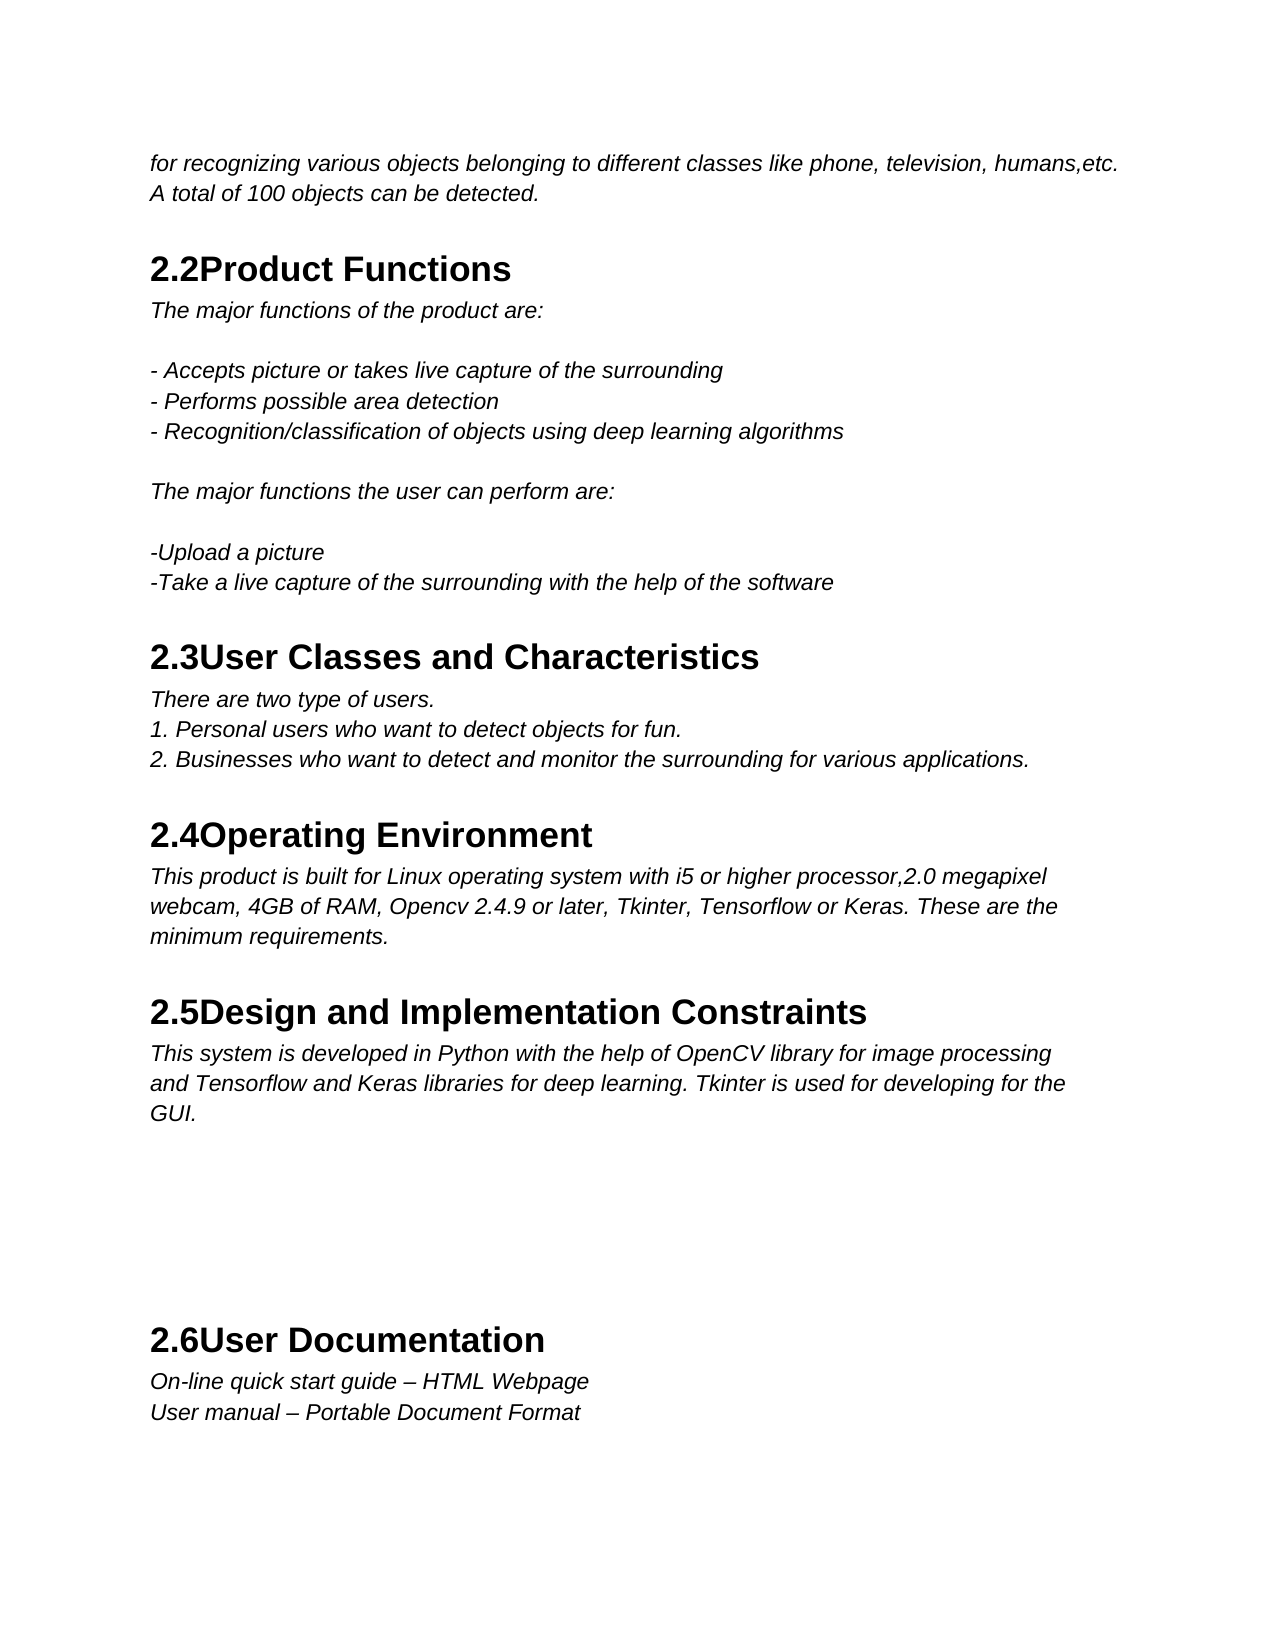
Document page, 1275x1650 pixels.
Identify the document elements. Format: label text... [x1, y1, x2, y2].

text On-line quick start guide – HTML Webpage [150, 1368, 1125, 1394]
text for recognizing various objects belonging to different classes like phone, television, humans,etc. [150, 150, 1125, 176]
subtitle 2.5Design and Implementation Constraints [150, 991, 1125, 1032]
text minimum requirements. [150, 923, 1125, 949]
text - Accepts picture or takes live capture of the surrounding [150, 357, 1125, 384]
text This system is developed in Python with the help of OpenCV library for image processing [150, 1040, 1125, 1066]
text and Tensorflow and Keras libraries for deep learning. Tkinter is used for developing for the [150, 1070, 1125, 1097]
text -Upload a picture [150, 539, 1125, 565]
text webcam, 4GB of RAM, Opencv 2.4.9 or later, Tkinter, Tensorflow or Keras. These are the [150, 893, 1125, 919]
text -Take a live capture of the surrounding with the help of the software [150, 569, 1125, 595]
text The major functions of the product are: [150, 297, 1125, 323]
text 2. Businesses who want to detect and monitor the surrounding for various applications. [150, 746, 1125, 772]
text - Recognition/classification of objects using deep learning algorithms [150, 418, 1125, 444]
text This product is built for Linux operating system with i5 or higher processor,2.0 megapixel [150, 863, 1125, 889]
subtitle 2.4Operating Environment [150, 814, 1125, 854]
text There are two type of users. [150, 686, 1125, 712]
subtitle 2.6User Documentation [150, 1319, 1125, 1360]
text The major functions the user can perform are: [150, 478, 1125, 504]
subtitle 2.3User Classes and Characteristics [150, 637, 1125, 677]
text A total of 100 objects can be detected. [150, 180, 1125, 207]
text User manual – Portable Document Format [150, 1398, 1125, 1425]
text - Performs possible area detection [150, 388, 1125, 414]
subtitle 2.2Product Functions [150, 248, 1125, 289]
text GUI. [150, 1100, 1125, 1127]
text 1. Personal users who want to detect objects for fun. [150, 716, 1125, 742]
